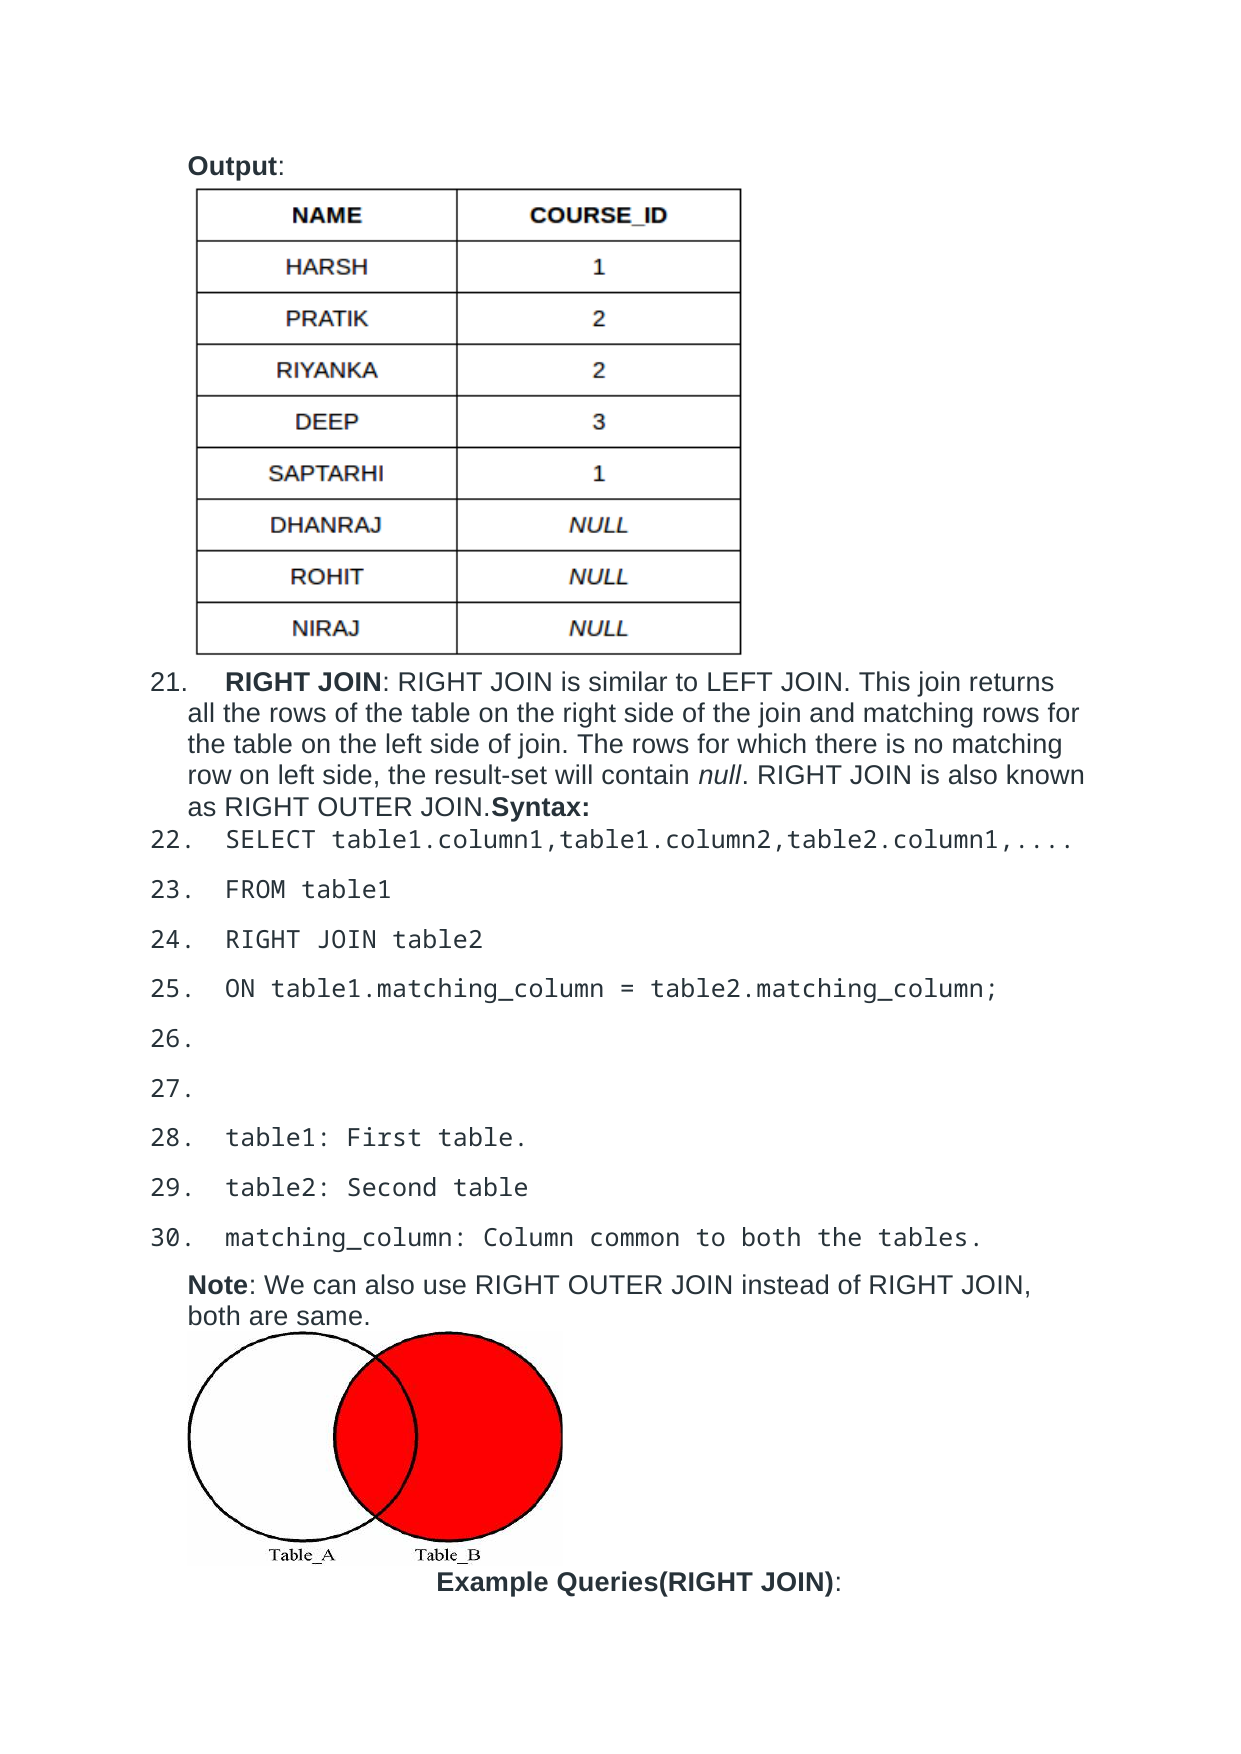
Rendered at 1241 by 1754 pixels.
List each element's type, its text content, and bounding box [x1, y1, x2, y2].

list ON table1.matching_column = table2.matching_column; [150, 971, 1090, 1005]
picture [187, 1331, 563, 1566]
list RIGHT JOIN: RIGHT JOIN is similar to LEFT JOIN. This join returns all the rows of the table on the right side of the join and matching rows for the table on the left side of join. The rows for which there is no matching row on left side, the result-set will contain null. RIGHT JOIN is also known as RIGHT OUTER JOIN.Syntax: [150, 666, 1090, 822]
list table2: Second table [150, 1170, 1090, 1204]
list matching_column: Column common to both the tables. [150, 1219, 1090, 1253]
text Example Queries(RIGHT JOIN): [187, 1566, 1090, 1597]
list SELECT table1.column1,table1.column2,table2.column1,.... [150, 822, 1090, 856]
list table1: First table. [150, 1120, 1090, 1154]
picture [187, 181, 750, 666]
list FROM table1 [150, 872, 1090, 906]
list RIGHT JOIN table2 [150, 921, 1090, 955]
